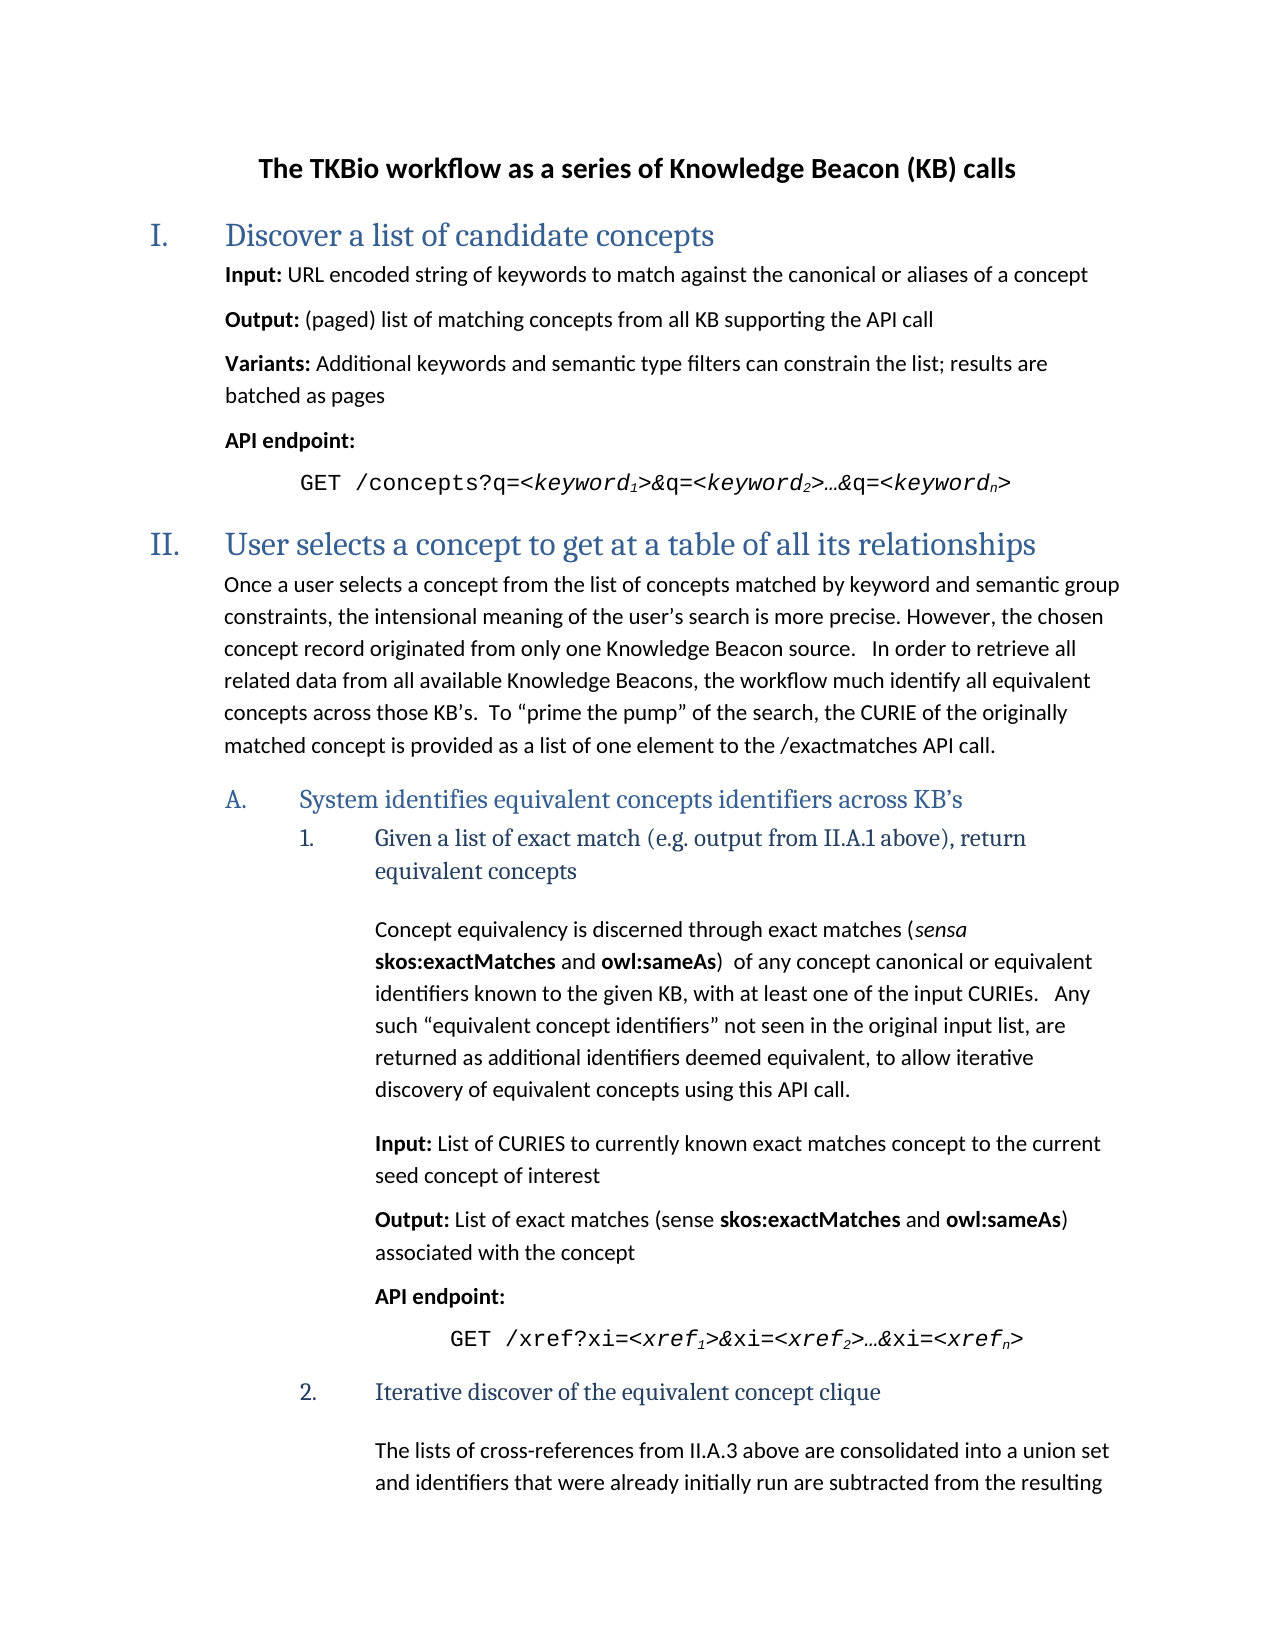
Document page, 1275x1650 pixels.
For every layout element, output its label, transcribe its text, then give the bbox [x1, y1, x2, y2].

text Concept equivalency is discerned through exact matches (sensa skos:exactMatches and owl:sameAs) of any concept canonical or equivalent identifiers known to the given KB, with at least one of the input CURIEs. Any such “equivalent concept identifiers” not seen in the original input list, are returned as additional identifiers deemed equivalent, to allow iterative discovery of equivalent concepts using this API call. [375, 915, 1125, 1104]
text Variants: Additional keywords and semantic type filters can constrain the list; results are batched as pages [225, 349, 1125, 409]
text GET /xref?xi=<xref1>&xi=<xref2>…&xi=<xrefn> [375, 1327, 1125, 1353]
subtitle Given a list of exact match (e.g. output from II.A.1 above), return equivalent concepts [300, 824, 1125, 885]
text Once a user selects a concept from the list of concepts matched by keyword and semantic group constraints, the intensional meaning of the user’s search is more precise. However, the chosen concept record originated from only one Knowledge Beacon source. In order to retrieve all related data from all available Knowledge Beacons, the workflow much identify all equivalent concepts across those KB’s. To “prime the pump” of the search, the CURIE of the originally matched concept is provided as a list of one element to the /exactmatches API call. [224, 570, 1125, 759]
text API endpoint: [375, 1282, 1125, 1310]
text GET /concepts?q=<keyword1>&q=<keyword2>…&q=<keywordn> [225, 471, 1125, 497]
subtitle Discover a list of candidate concepts [150, 216, 1125, 254]
text Input: URL encoded string of keywords to match against the canonical or aliases of a concept [225, 260, 1125, 288]
subtitle User selects a concept to get at a table of all its relationships [150, 526, 1125, 564]
text Input: List of CURIES to currently known exact matches concept to the current seed concept of interest [375, 1129, 1125, 1189]
subtitle System identifies equivalent concepts identifiers across KB’s [225, 784, 1125, 815]
subtitle Iterative discover of the equivalent concept clique [300, 1378, 1125, 1406]
text The TKBio workflow as a series of Knowledge Beacon (KB) calls [150, 150, 1125, 186]
text API endpoint: [225, 426, 1125, 454]
text Output: (paged) list of matching concepts from all KB supporting the API call [225, 305, 1125, 333]
text Output: List of exact matches (sense skos:exactMatches and owl:sameAs) associated with the concept [375, 1206, 1125, 1266]
